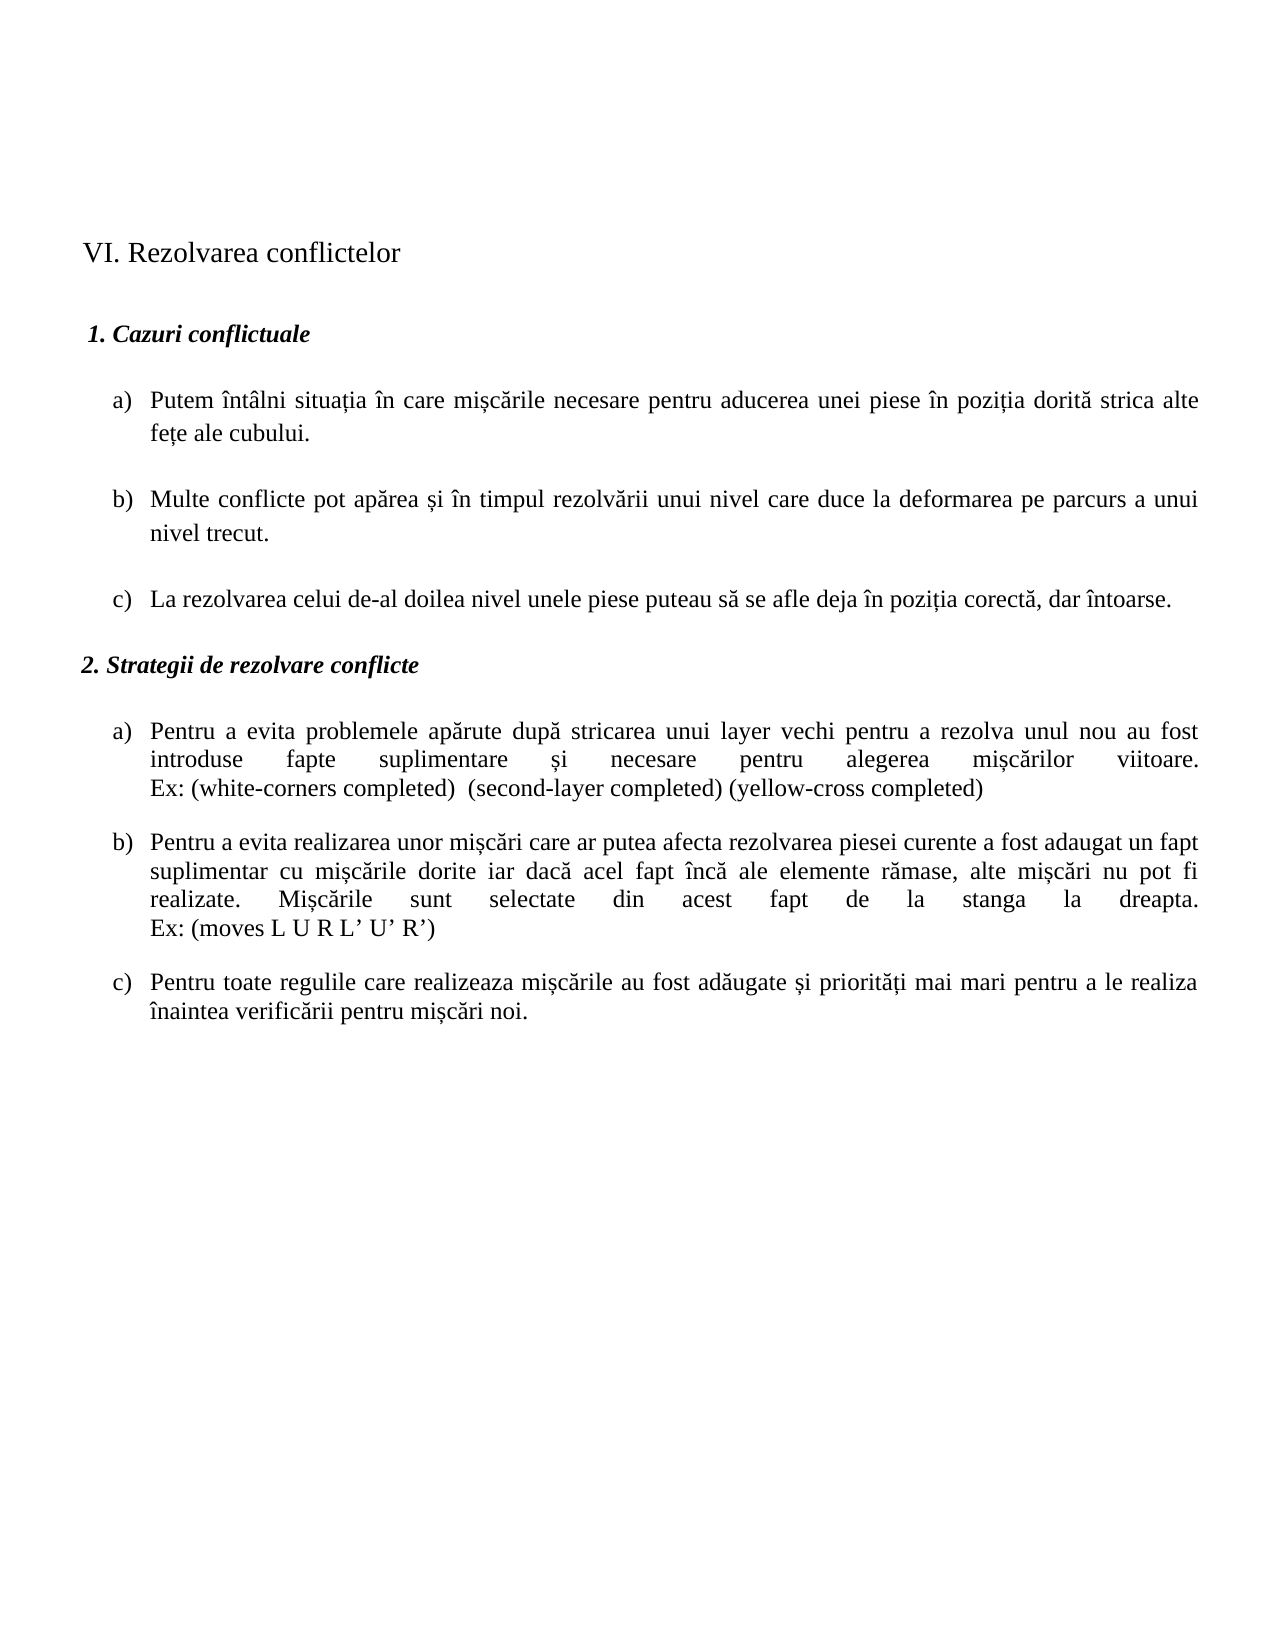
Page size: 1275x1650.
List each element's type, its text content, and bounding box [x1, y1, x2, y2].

list La rezolvarea celui de-al doilea nivel unele piese puteau să se afle deja în poziția corectă, dar întoarse. [112, 584, 1200, 612]
list Multe conflicte pot apărea și în timpul rezolvării unui nivel care duce la deformarea pe parcurs a unui nivel trecut. [112, 484, 1200, 546]
list Pentru toate regulile care realizeaza mișcările au fost adăugate și priorități mai mari pentru a le realiza înaintea verificării pentru mișcări noi. [112, 967, 1200, 1024]
list Pentru a evita realizarea unor mișcări care ar putea afecta rezolvarea piesei curente a fost adaugat un fapt suplimentar cu mișcările dorite iar dacă acel fapt încă ale elemente rămase, alte mișcări nu pot fi realizate. Mișcările sunt selectate din acest fapt de la stanga la dreapta. Ex: (moves L U R L’ U’ R’) [112, 827, 1200, 942]
subtitle VI. Rezolvarea conflictelor [75, 235, 1200, 269]
text 1. Cazuri conflictuale [75, 319, 1200, 348]
list Putem întâlni situația în care mișcările necesare pentru aducerea unei piese în poziția dorită strica alte fețe ale cubului. [112, 386, 1200, 447]
list Pentru a evita problemele apărute după stricarea unui layer vechi pentru a rezolva unul nou au fost introduse fapte suplimentare și necesare pentru alegerea mișcărilor viitoare. Ex: (white-corners completed) (second-layer completed) (yellow-cross completed) [112, 716, 1200, 802]
text 2. Strategii de rezolvare conflicte [75, 650, 1200, 678]
